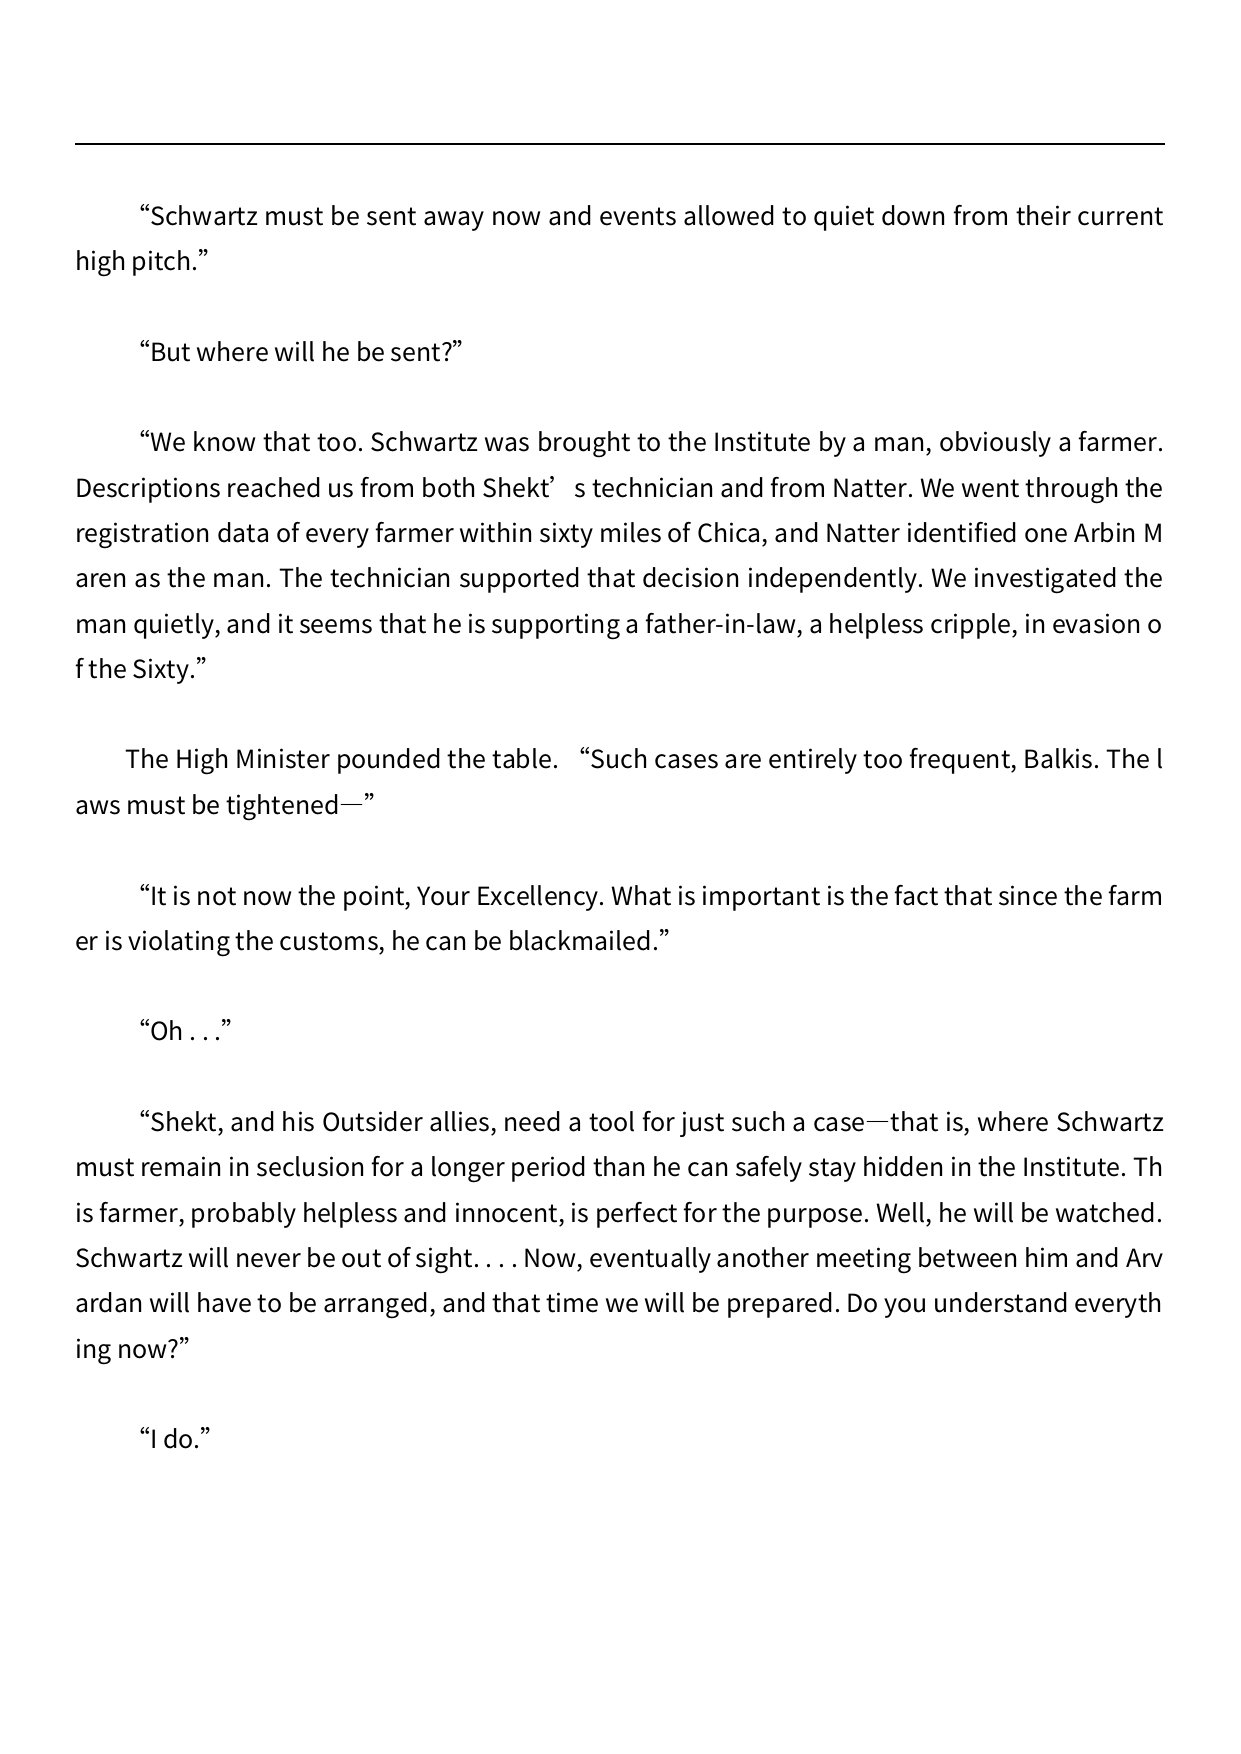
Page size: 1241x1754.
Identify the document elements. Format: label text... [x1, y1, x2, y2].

text “But where will he be sent?” [75, 328, 1165, 373]
text “Shekt, and his Outsider allies, need a tool for just such a case—that is, where Schwartz must remain in seclusion for a longer period than he can safely stay hidden in the Institute. This farmer, probably helpless and innocent, is perfect for the purpose. Well, he will be watched. Schwartz will never be out of sight. . . . Now, eventually another meeting between him and Arvardan will have to be arranged, and that time we will be prepared. Do you understand everything now?” [75, 1098, 1165, 1370]
text “I do.” [75, 1415, 1165, 1461]
text “It is not now the point, Your Excellency. What is important is the fact that since the farmer is violating the customs, he can be blackmailed.” [75, 871, 1165, 962]
text “We know that too. Schwartz was brought to the Institute by a man, obviously a farmer. Descriptions reached us from both Shekt’s technician and from Natter. We went through the registration data of every farmer within sixty miles of Chica, and Natter identified one Arbin Maren as the man. The technician supported that decision independently. We investigated the man quietly, and it seems that he is supporting a father-in-law, a helpless cripple, in evasion of the Sixty.” [75, 418, 1165, 690]
text “Oh . . .” [75, 1007, 1165, 1053]
text “Schwartz must be sent away now and events allowed to quiet down from their current high pitch.” [75, 192, 1165, 282]
text The High Minister pounded the table. “Such cases are entirely too frequent, Balkis. The laws must be tightened—” [75, 736, 1165, 826]
